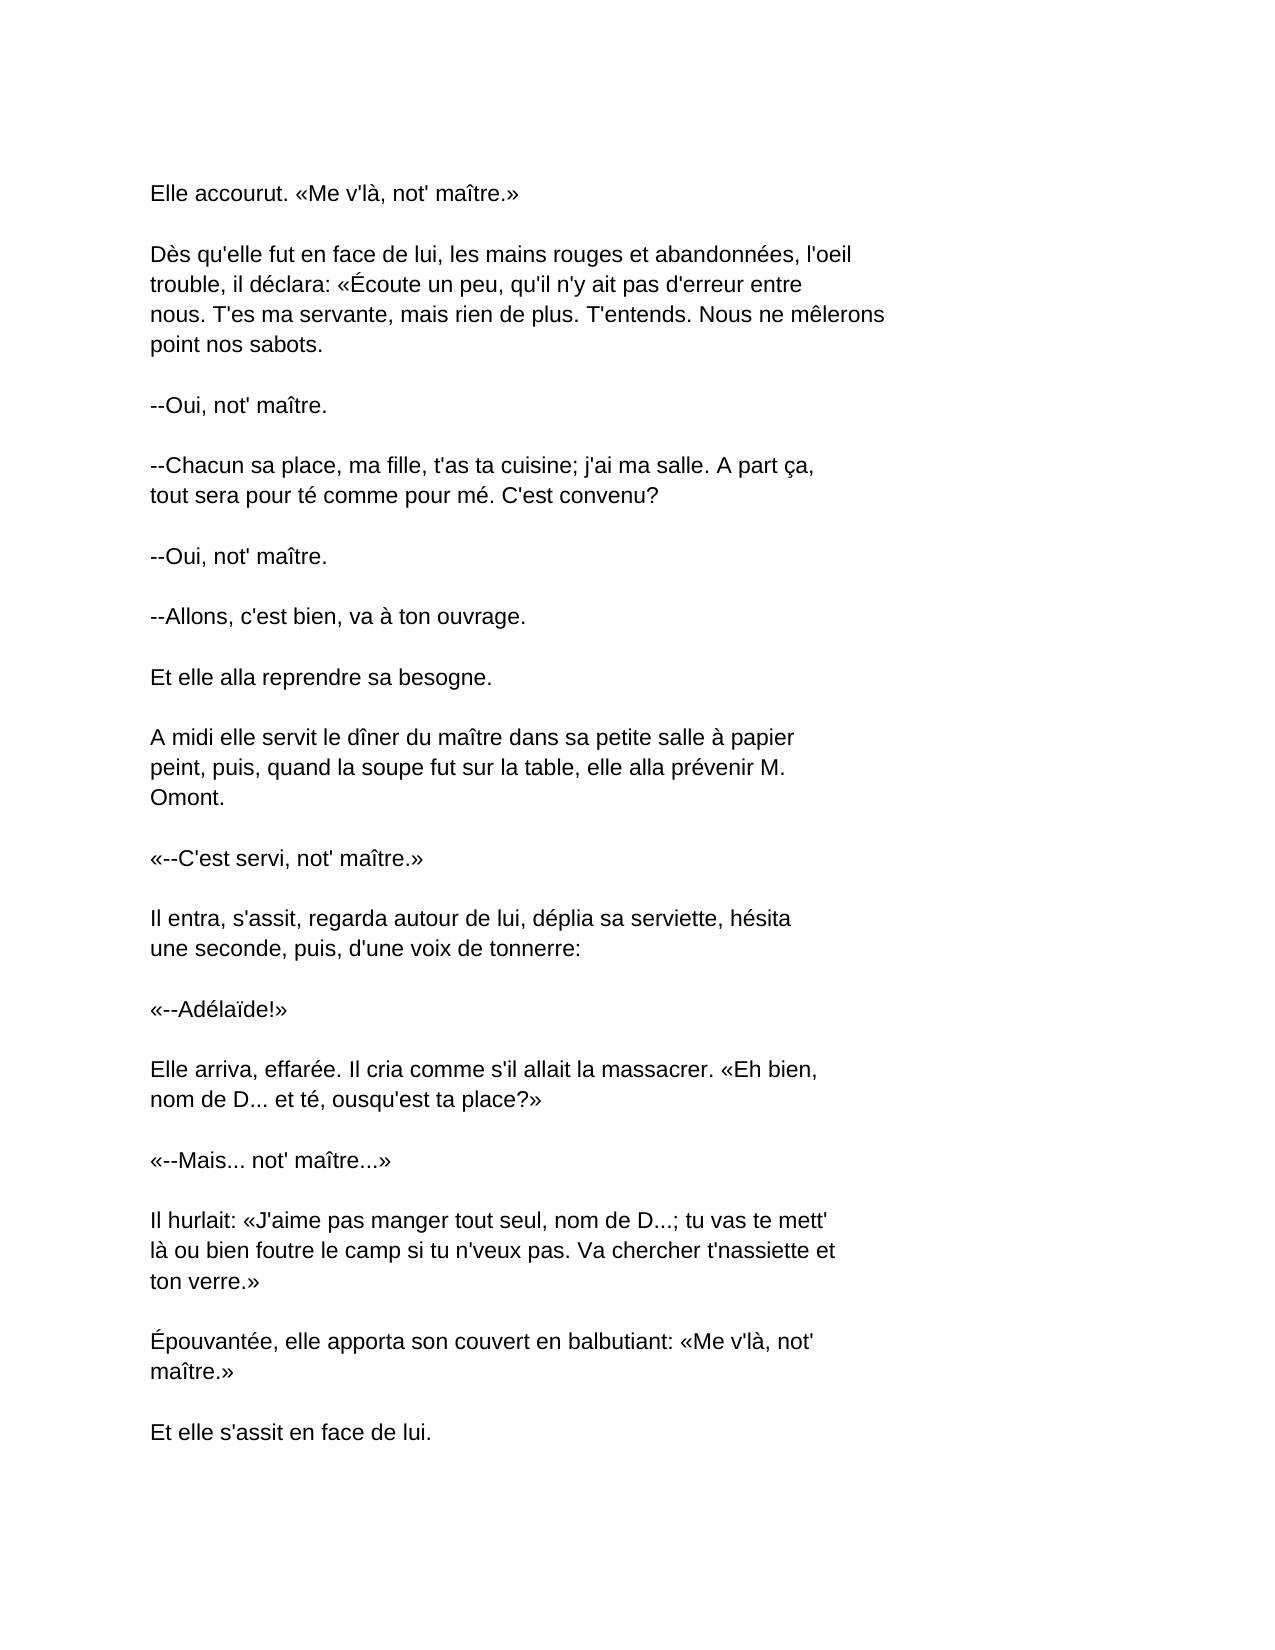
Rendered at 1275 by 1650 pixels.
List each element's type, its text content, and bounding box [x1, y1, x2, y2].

text trouble, il déclara: «Écoute un peu, qu'il n'y ait pas d'erreur entre [150, 271, 1125, 297]
text tout sera pour té comme pour mé. C'est convenu? [150, 482, 1125, 509]
text Elle arriva, effarée. Il cria comme s'il allait la massacrer. «Eh bien, [150, 1056, 1125, 1083]
text Et elle s'assit en face de lui. [150, 1419, 1125, 1445]
text maître.» [150, 1358, 1125, 1385]
text nous. T'es ma servante, mais rien de plus. T'entends. Nous ne mêlerons [150, 301, 1125, 327]
text «--C'est servi, not' maître.» [150, 845, 1125, 871]
text «--Mais... not' maître...» [150, 1147, 1125, 1173]
text Il entra, s'assit, regarda autour de lui, déplia sa serviette, hésita [150, 905, 1125, 932]
text peint, puis, quand la soupe fut sur la table, elle alla prévenir M. [150, 754, 1125, 781]
text Et elle alla reprendre sa besogne. [150, 663, 1125, 690]
text Dès qu'elle fut en face de lui, les mains rouges et abandonnées, l'oeil [150, 241, 1125, 267]
text «--Adélaïde!» [150, 996, 1125, 1022]
text Omont. [150, 784, 1125, 811]
text --Oui, not' maître. [150, 392, 1125, 418]
text une seconde, puis, d'une voix de tonnerre: [150, 935, 1125, 962]
text --Oui, not' maître. [150, 543, 1125, 569]
text là ou bien foutre le camp si tu n'veux pas. Va chercher t'nassiette et [150, 1237, 1125, 1264]
text Épouvantée, elle apporta son couvert en balbutiant: «Me v'là, not' [150, 1328, 1125, 1354]
text --Chacun sa place, ma fille, t'as ta cuisine; j'ai ma salle. A part ça, [150, 452, 1125, 478]
text nom de D... et té, ousqu'est ta place?» [150, 1086, 1125, 1113]
text ton verre.» [150, 1268, 1125, 1294]
text Elle accourut. «Me v'là, not' maître.» [150, 180, 1125, 207]
text Il hurlait: «J'aime pas manger tout seul, nom de D...; tu vas te mett' [150, 1207, 1125, 1234]
text --Allons, c'est bien, va à ton ouvrage. [150, 603, 1125, 629]
text A midi elle servit le dîner du maître dans sa petite salle à papier [150, 724, 1125, 750]
text point nos sabots. [150, 331, 1125, 358]
